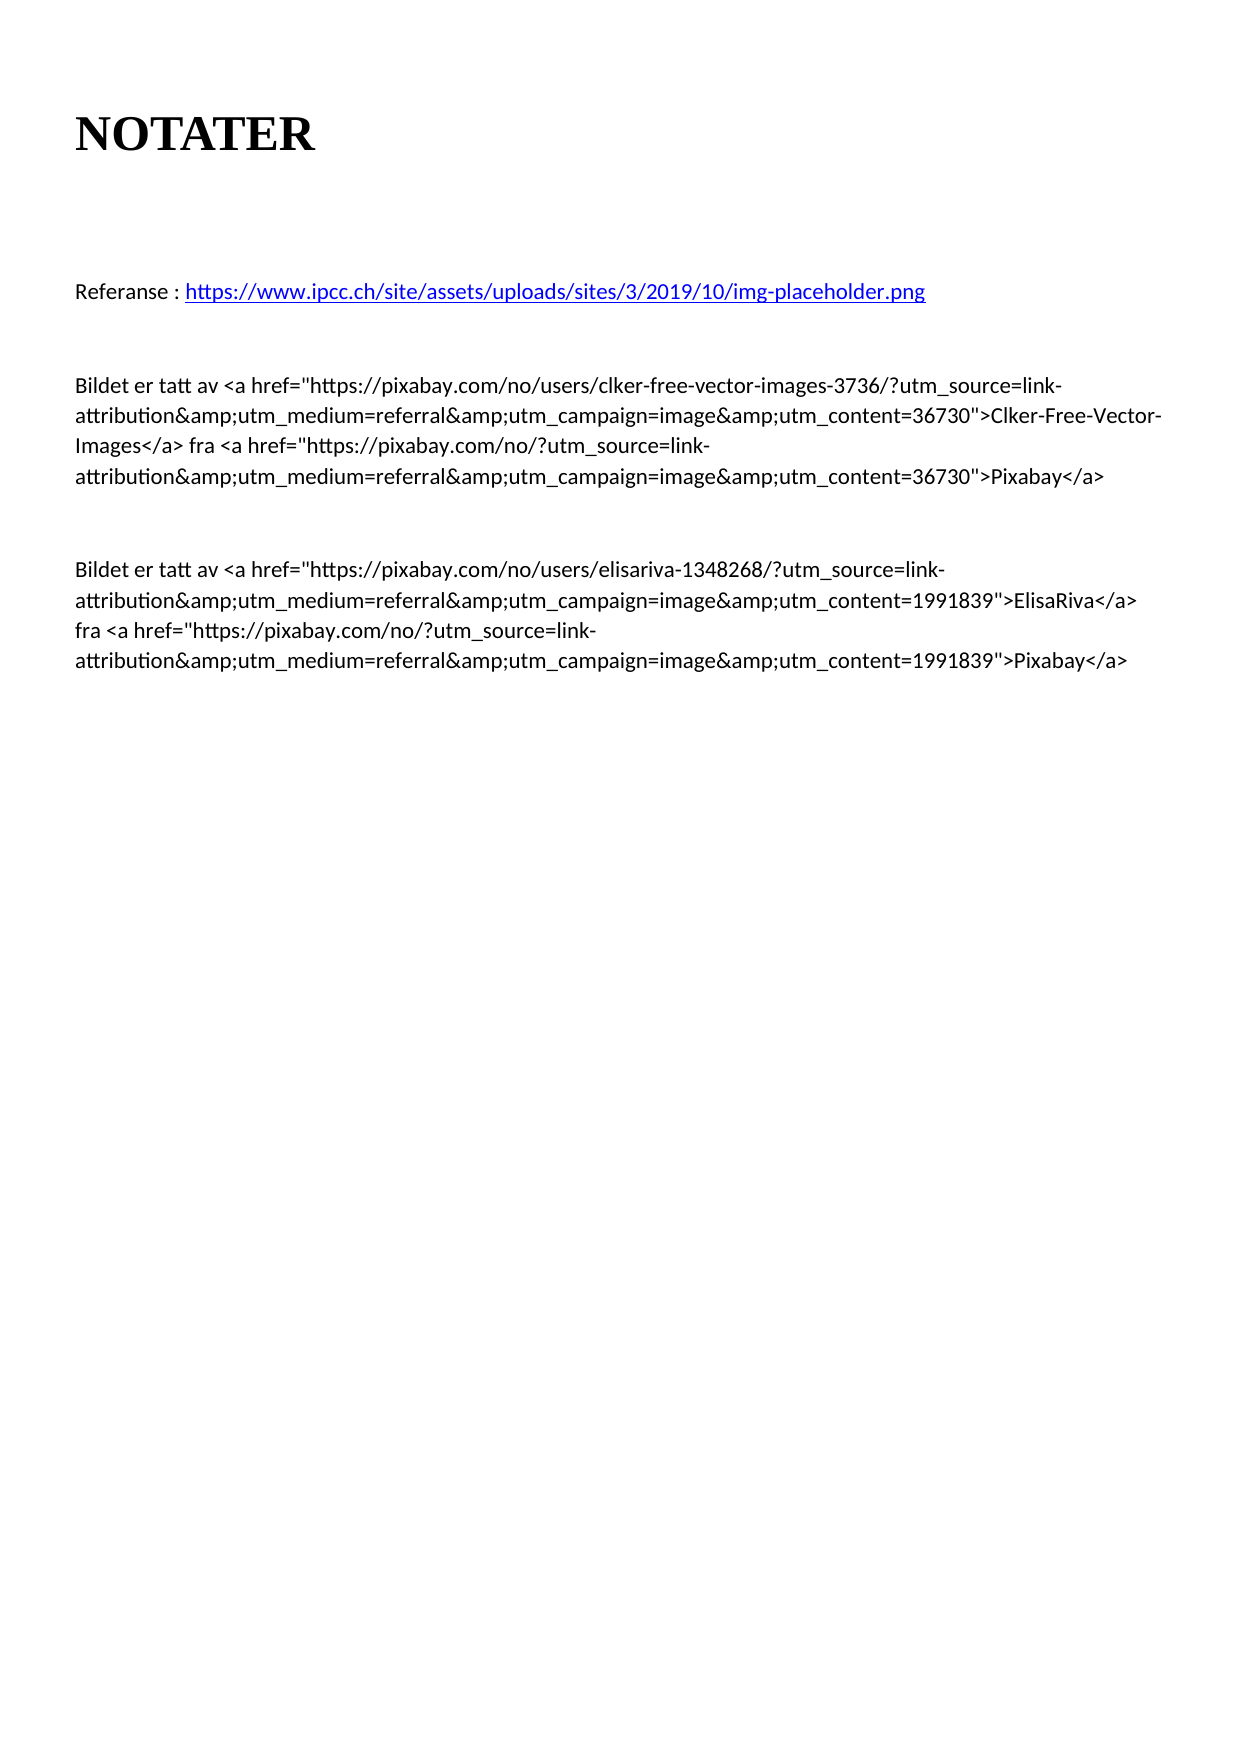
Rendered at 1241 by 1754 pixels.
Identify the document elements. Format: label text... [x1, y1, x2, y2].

text Bildet er tatt av <a href="https://pixabay.com/no/users/clker-free-vector-images-3736/?utm_source=link-attribution&amp;utm_medium=referral&amp;utm_campaign=image&amp;utm_content=36730">Clker-Free-Vector-Images</a> fra <a href="https://pixabay.com/no/?utm_source=link-attribution&amp;utm_medium=referral&amp;utm_campaign=image&amp;utm_content=36730">Pixabay</a> [75, 371, 1165, 490]
subtitle NOTATER [75, 104, 1165, 162]
text Referanse : https://www.ipcc.ch/site/assets/uploads/sites/3/2019/10/img-placeholder.png [75, 277, 1165, 306]
text Bildet er tatt av <a href="https://pixabay.com/no/users/elisariva-1348268/?utm_source=link-attribution&amp;utm_medium=referral&amp;utm_campaign=image&amp;utm_content=1991839">ElisaRiva</a> fra <a href="https://pixabay.com/no/?utm_source=link-attribution&amp;utm_medium=referral&amp;utm_campaign=image&amp;utm_content=1991839">Pixabay</a> [75, 556, 1165, 674]
